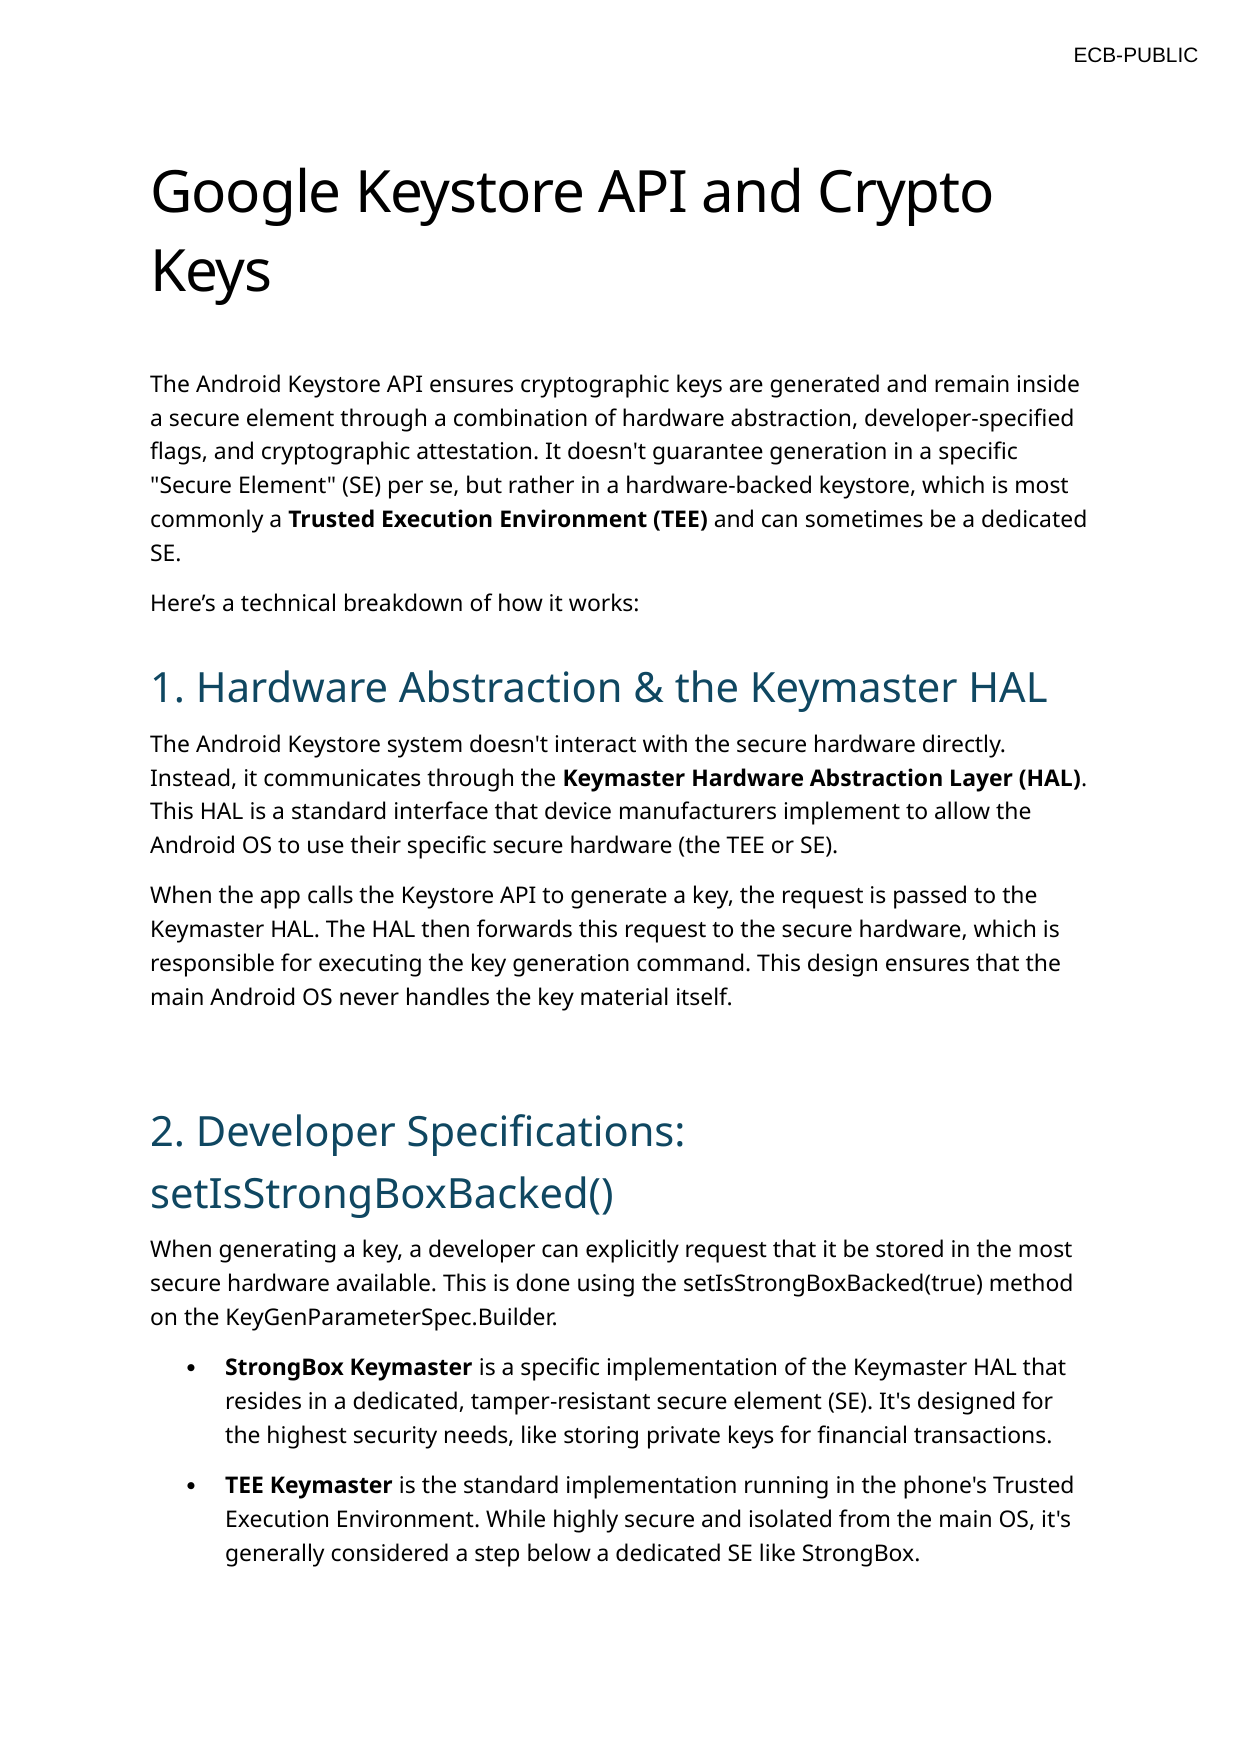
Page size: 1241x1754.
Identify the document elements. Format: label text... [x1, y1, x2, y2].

text When the app calls the Keystore API to generate a key, the request is passed to the Keymaster HAL. The HAL then forwards this request to the secure hardware, which is responsible for executing the key generation command. This design ensures that the main Android OS never handles the key material itself. [150, 879, 1090, 1012]
list StrongBox Keymaster is a specific implementation of the Keymaster HAL that resides in a dedicated, tamper-resistant secure element (SE). It's designed for the highest security needs, like storing private keys for financial transactions. [187, 1351, 1090, 1450]
text When generating a key, a developer can explicitly request that it be stored in the most secure hardware available. This is done using the setIsStrongBoxBacked(true) method on the KeyGenParameterSpec.Builder. [150, 1233, 1090, 1332]
text The Android Keystore system doesn't interact with the secure hardware directly. Instead, it communicates through the Keymaster Hardware Abstraction Layer (HAL). This HAL is a standard interface that device manufacturers implement to allow the Android OS to use their specific secure hardware (the TEE or SE). [150, 728, 1090, 860]
title Google Keystore API and Crypto Keys [150, 150, 1090, 309]
text Here’s a technical breakdown of how it works: [150, 587, 1090, 618]
text The Android Keystore API ensures cryptographic keys are generated and remain inside a secure element through a combination of hardware abstraction, developer-specified flags, and cryptographic attestation. It doesn't guarantee generation in a specific "Secure Element" (SE) per se, but rather in a hardware-backed keystore, which is most commonly a Trusted Execution Environment (TEE) and can sometimes be a dedicated SE. [150, 368, 1090, 568]
list TEE Keymaster is the standard implementation running in the phone's Trusted Execution Environment. While highly secure and isolated from the main OS, it's generally considered a step below a dedicated SE like StrongBox. [187, 1469, 1090, 1568]
subtitle 2. Developer Specifications: setIsStrongBoxBacked() [150, 1102, 1090, 1220]
subtitle 1. Hardware Abstraction & the Keymaster HAL [150, 658, 1090, 715]
